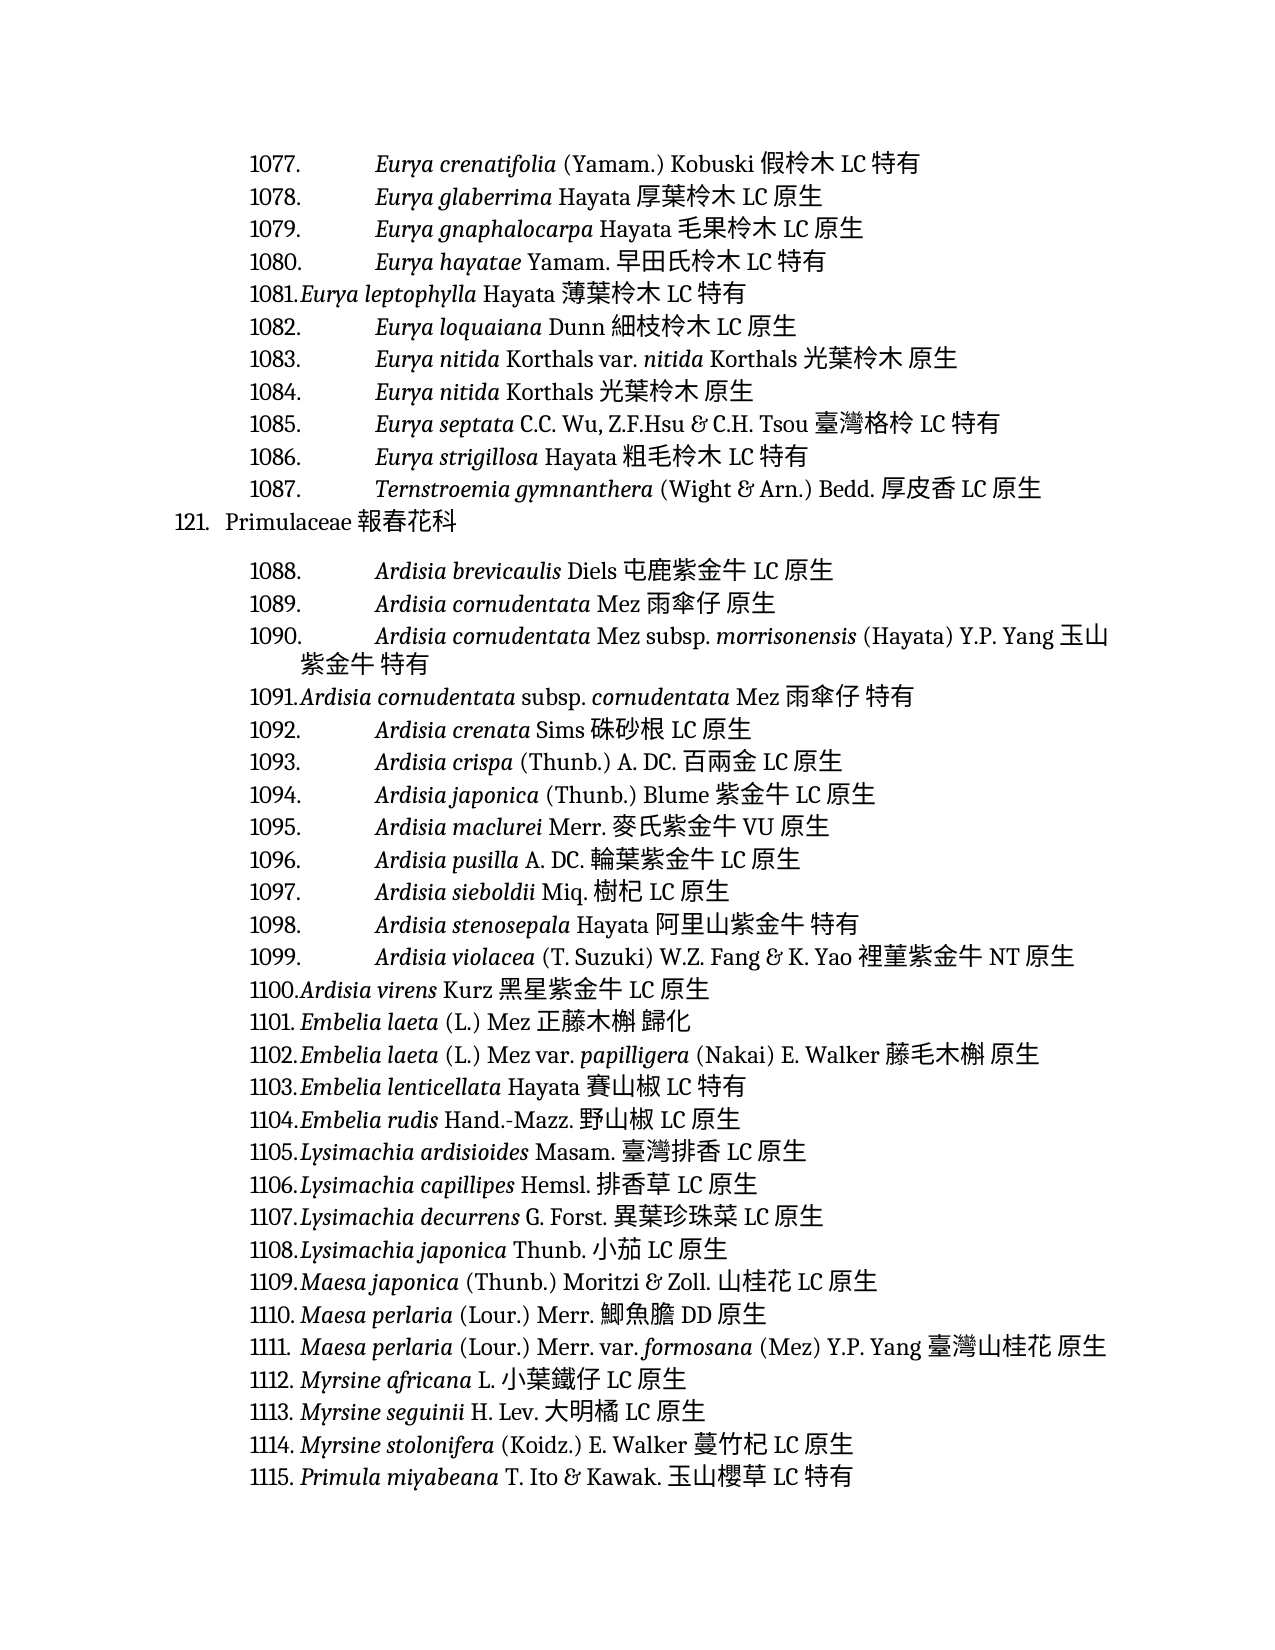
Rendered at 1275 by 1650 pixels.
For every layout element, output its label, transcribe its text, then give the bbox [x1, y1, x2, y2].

list Lysimachia japonica Thunb. 小茄 LC 原生 [250, 1236, 1125, 1264]
list Primulaceae 報春花科 [175, 507, 1125, 536]
list Maesa perlaria (Lour.) Merr. 鯽魚膽 DD 原生 [250, 1301, 1125, 1329]
list Ardisia maclurei Merr. 麥氏紫金牛 VU 原生 [250, 813, 1125, 842]
list Eurya hayatae Yamam. 早田氏柃木 LC 特有 [250, 247, 1125, 276]
list Eurya gnaphalocarpa Hayata 毛果柃木 LC 原生 [250, 215, 1125, 244]
list Eurya glaberrima Hayata 厚葉柃木 LC 原生 [250, 182, 1125, 211]
list Embelia rudis Hand.-Mazz. 野山椒 LC 原生 [250, 1106, 1125, 1134]
list Ardisia sieboldii Miq. 樹杞 LC 原生 [250, 878, 1125, 907]
list Myrsine seguinii H. Lev. 大明橘 LC 原生 [250, 1398, 1125, 1427]
list Ardisia crenata Sims 硃砂根 LC 原生 [250, 716, 1125, 744]
list Embelia laeta (L.) Mez var. papilligera (Nakai) E. Walker 藤毛木槲 原生 [250, 1041, 1125, 1069]
list Ardisia cornudentata subsp. cornudentata Mez 雨傘仔 特有 [250, 683, 1125, 712]
list Ardisia brevicaulis Diels 屯鹿紫金牛 LC 原生 [250, 557, 1125, 586]
list Myrsine africana L. 小葉鐵仔 LC 原生 [250, 1366, 1125, 1394]
list Embelia laeta (L.) Mez 正藤木槲 歸化 [250, 1008, 1125, 1037]
list Primula miyabeana T. Ito & Kawak. 玉山櫻草 LC 特有 [250, 1463, 1125, 1492]
list Eurya strigillosa Hayata 粗毛柃木 LC 特有 [250, 442, 1125, 471]
list Ardisia japonica (Thunb.) Blume 紫金牛 LC 原生 [250, 781, 1125, 809]
list Ardisia virens Kurz 黑星紫金牛 LC 原生 [250, 976, 1125, 1004]
list Embelia lenticellata Hayata 賽山椒 LC 特有 [250, 1073, 1125, 1102]
list Eurya crenatifolia (Yamam.) Kobuski 假柃木 LC 特有 [250, 150, 1125, 179]
list Myrsine stolonifera (Koidz.) E. Walker 蔓竹杞 LC 原生 [250, 1431, 1125, 1459]
list Maesa perlaria (Lour.) Merr. var. formosana (Mez) Y.P. Yang 臺灣山桂花 原生 [250, 1333, 1125, 1362]
list Ardisia pusilla A. DC. 輪葉紫金牛 LC 原生 [250, 846, 1125, 874]
list Eurya septata C.C. Wu, Z.F.Hsu & C.H. Tsou 臺灣格柃 LC 特有 [250, 410, 1125, 439]
list Lysimachia capillipes Hemsl. 排香草 LC 原生 [250, 1171, 1125, 1199]
list Lysimachia decurrens G. Forst. 異葉珍珠菜 LC 原生 [250, 1203, 1125, 1232]
list Eurya nitida Korthals 光葉柃木 原生 [250, 377, 1125, 406]
list Ardisia violacea (T. Suzuki) W.Z. Fang & K. Yao 裡菫紫金牛 NT 原生 [250, 943, 1125, 972]
list Ardisia stenosepala Hayata 阿里山紫金牛 特有 [250, 911, 1125, 939]
list Eurya nitida Korthals var. nitida Korthals 光葉柃木 原生 [250, 345, 1125, 374]
list Eurya leptophylla Hayata 薄葉柃木 LC 特有 [250, 280, 1125, 309]
list Eurya loquaiana Dunn 細枝柃木 LC 原生 [250, 312, 1125, 341]
list Maesa japonica (Thunb.) Moritzi & Zoll. 山桂花 LC 原生 [250, 1268, 1125, 1297]
list Ardisia crispa (Thunb.) A. DC. 百兩金 LC 原生 [250, 748, 1125, 777]
list Lysimachia ardisioides Masam. 臺灣排香 LC 原生 [250, 1138, 1125, 1167]
list Ardisia cornudentata Mez subsp. morrisonensis (Hayata) Y.P. Yang 玉山紫金牛 特有 [250, 622, 1125, 679]
list Ardisia cornudentata Mez 雨傘仔 原生 [250, 589, 1125, 618]
list Ternstroemia gymnanthera (Wight & Arn.) Bedd. 厚皮香 LC 原生 [250, 475, 1125, 504]
